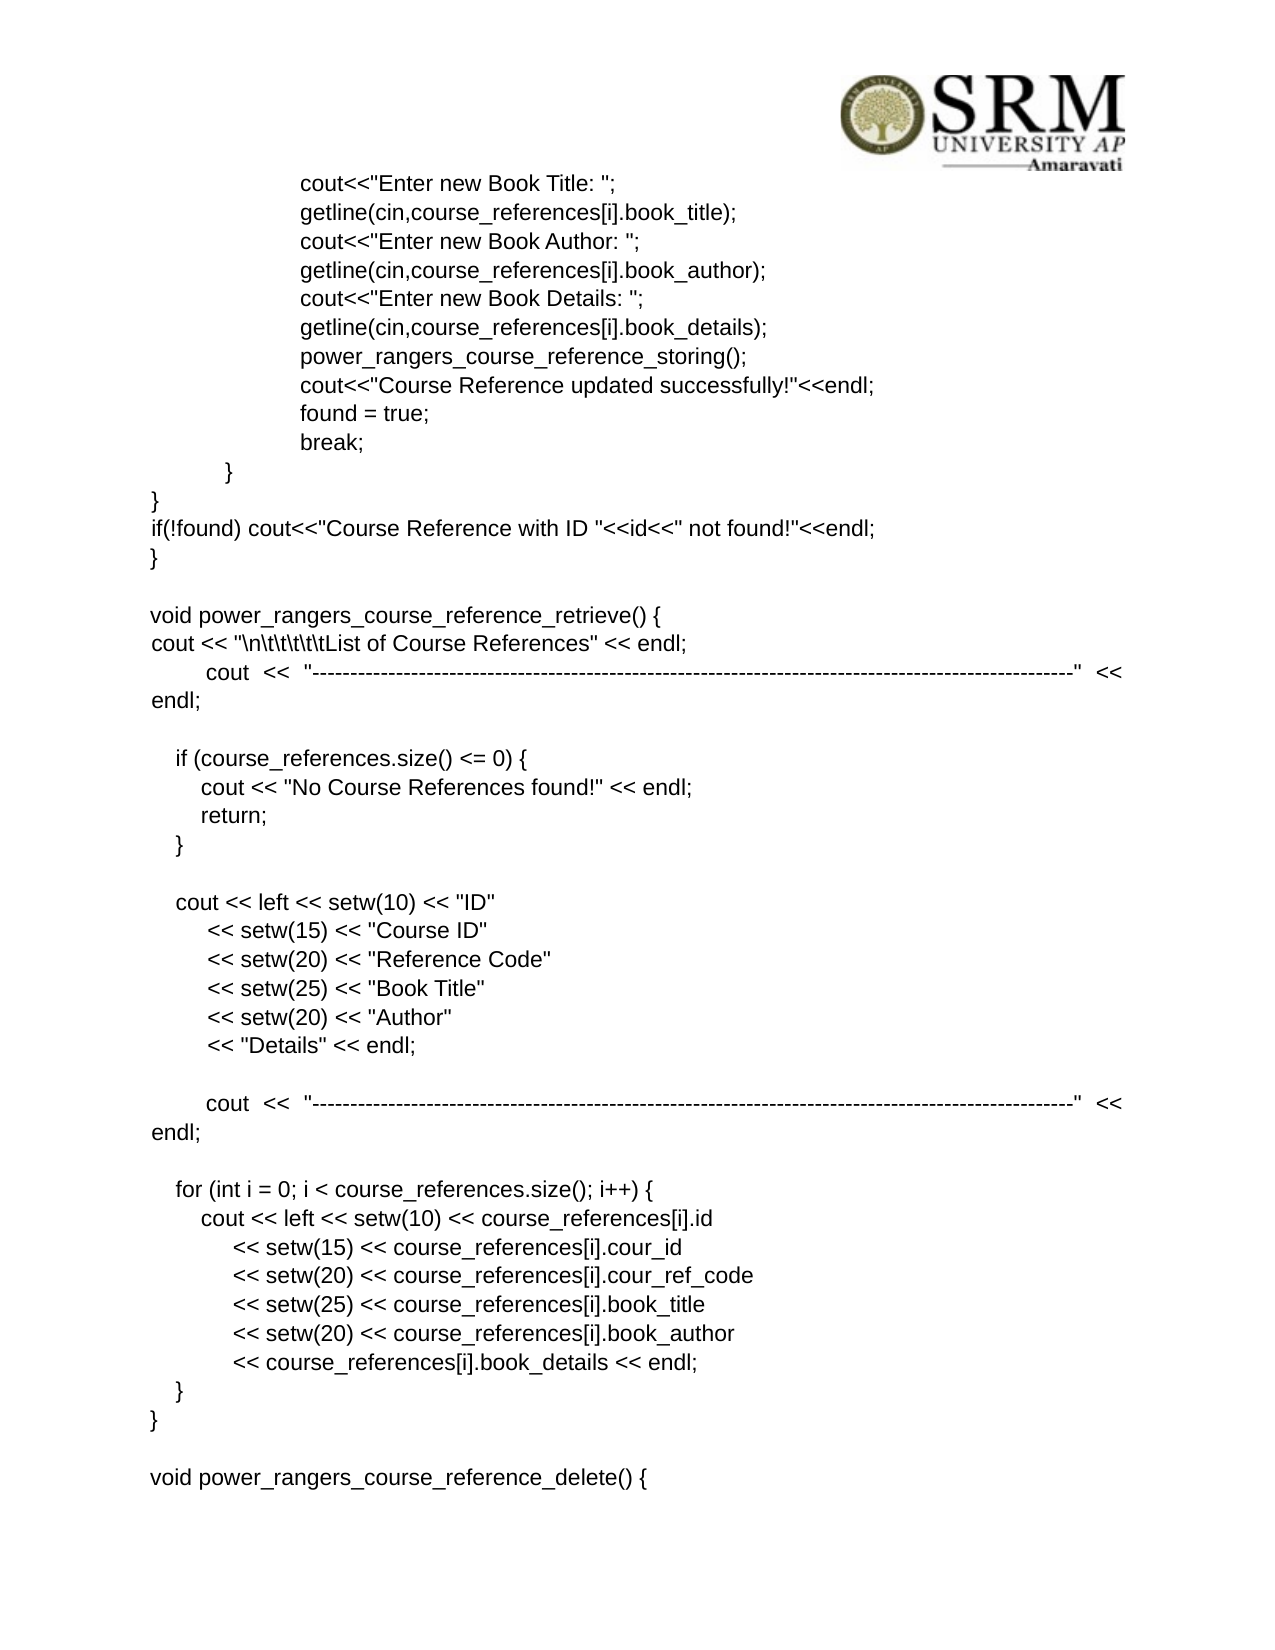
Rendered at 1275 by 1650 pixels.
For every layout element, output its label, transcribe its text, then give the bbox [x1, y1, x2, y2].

text cout<<"Course Reference updated successfully!"<<endl; [150, 372, 1125, 398]
text << setw(25) << "Book Title" [150, 975, 1125, 1001]
text if(!found) cout<<"Course Reference with ID "<<id<<" not found!"<<endl; [150, 515, 1125, 542]
text } [150, 1406, 1125, 1432]
text return; [150, 802, 1125, 829]
text << setw(25) << course_references[i].book_title [150, 1291, 1125, 1317]
text if (course_references.size() <= 0) { [150, 745, 1125, 771]
text << course_references[i].book_details << endl; [150, 1348, 1125, 1375]
text << setw(20) << "Author" [150, 1004, 1125, 1030]
text break; [150, 429, 1125, 455]
text cout << "----------------------------------------------------------------------------------------------------" << endl; [150, 1090, 1125, 1145]
text } [150, 487, 1125, 513]
text cout << "No Course References found!" << endl; [150, 774, 1125, 800]
text } [150, 544, 1125, 570]
text << "Details" << endl; [150, 1032, 1125, 1059]
text } [150, 831, 1125, 858]
text power_rangers_course_reference_storing(); [150, 343, 1125, 369]
text << setw(15) << "Course ID" [150, 917, 1125, 944]
picture [840, 75, 1125, 170]
text cout << "\n\t\t\t\t\tList of Course References" << endl; [150, 630, 1125, 657]
text for (int i = 0; i < course_references.size(); i++) { [150, 1176, 1125, 1202]
text getline(cin,course_references[i].book_title); [150, 199, 1125, 225]
text << setw(20) << course_references[i].cour_ref_code [150, 1262, 1125, 1288]
text << setw(15) << course_references[i].cour_id [150, 1233, 1125, 1260]
text cout << "----------------------------------------------------------------------------------------------------" << endl; [150, 659, 1125, 714]
text found = true; [150, 400, 1125, 427]
text cout << left << setw(10) << course_references[i].id [150, 1205, 1125, 1231]
text void power_rangers_course_reference_retrieve() { [150, 602, 1125, 628]
text } [150, 458, 1125, 484]
text void power_rangers_course_reference_delete() { [150, 1463, 1125, 1490]
text cout<<"Enter new Book Title: "; [150, 170, 1125, 197]
text getline(cin,course_references[i].book_author); [150, 257, 1125, 283]
text cout<<"Enter new Book Author: "; [150, 228, 1125, 254]
text getline(cin,course_references[i].book_details); [150, 314, 1125, 340]
text cout << left << setw(10) << "ID" [150, 889, 1125, 915]
text } [150, 1377, 1125, 1403]
text cout<<"Enter new Book Details: "; [150, 285, 1125, 312]
text << setw(20) << course_references[i].book_author [150, 1320, 1125, 1346]
text << setw(20) << "Reference Code" [150, 946, 1125, 973]
